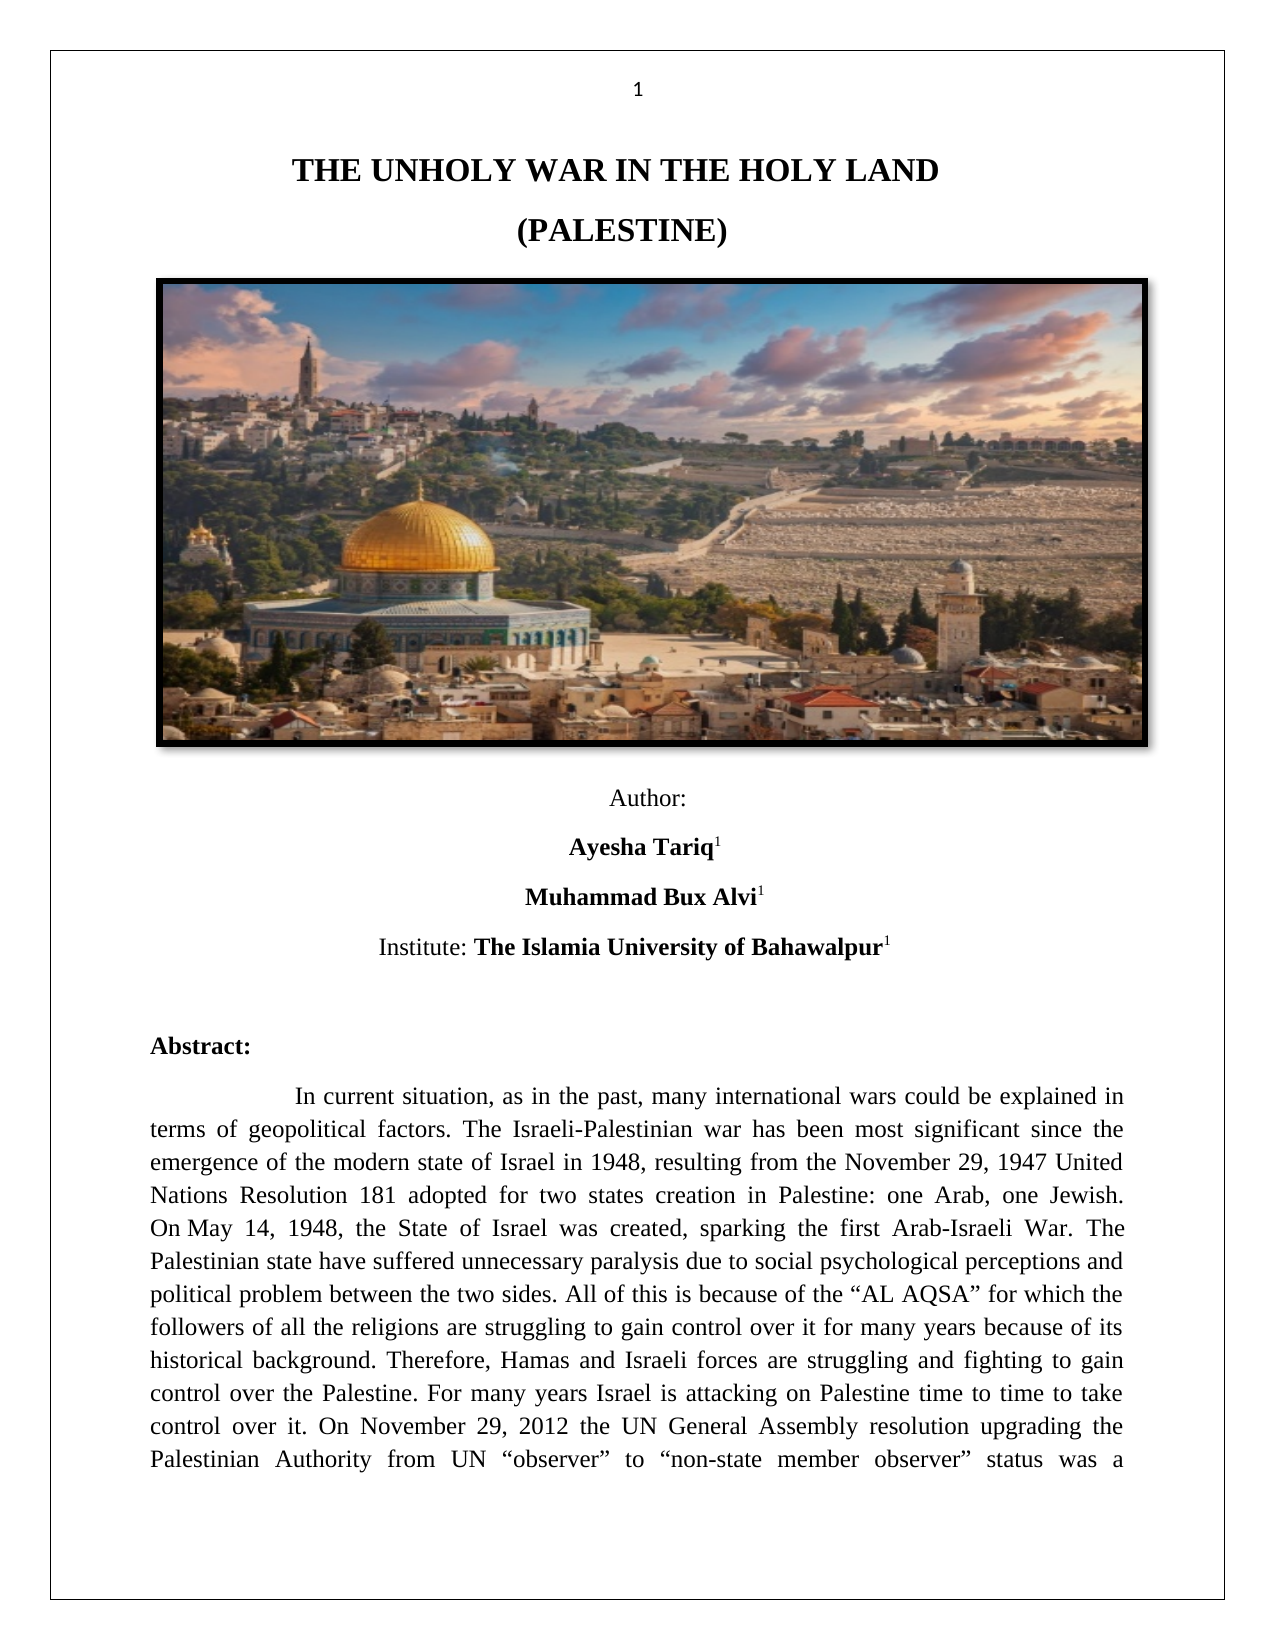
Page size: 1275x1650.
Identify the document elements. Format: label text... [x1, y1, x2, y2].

text Muhammad Bux Alvi1 [150, 882, 1125, 911]
text Abstract: [150, 1031, 1125, 1060]
text THE UNHOLY WAR IN THE HOLY LAND [150, 150, 1125, 188]
text (PALESTINE) [150, 211, 1125, 249]
text Institute: The Islamia University of Bahawalpur1 [150, 932, 1125, 961]
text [150, 1081, 1125, 1473]
text Ayesha Tariq1 [150, 832, 1125, 861]
text Author: [603, 783, 1125, 812]
picture [163, 284, 1142, 740]
